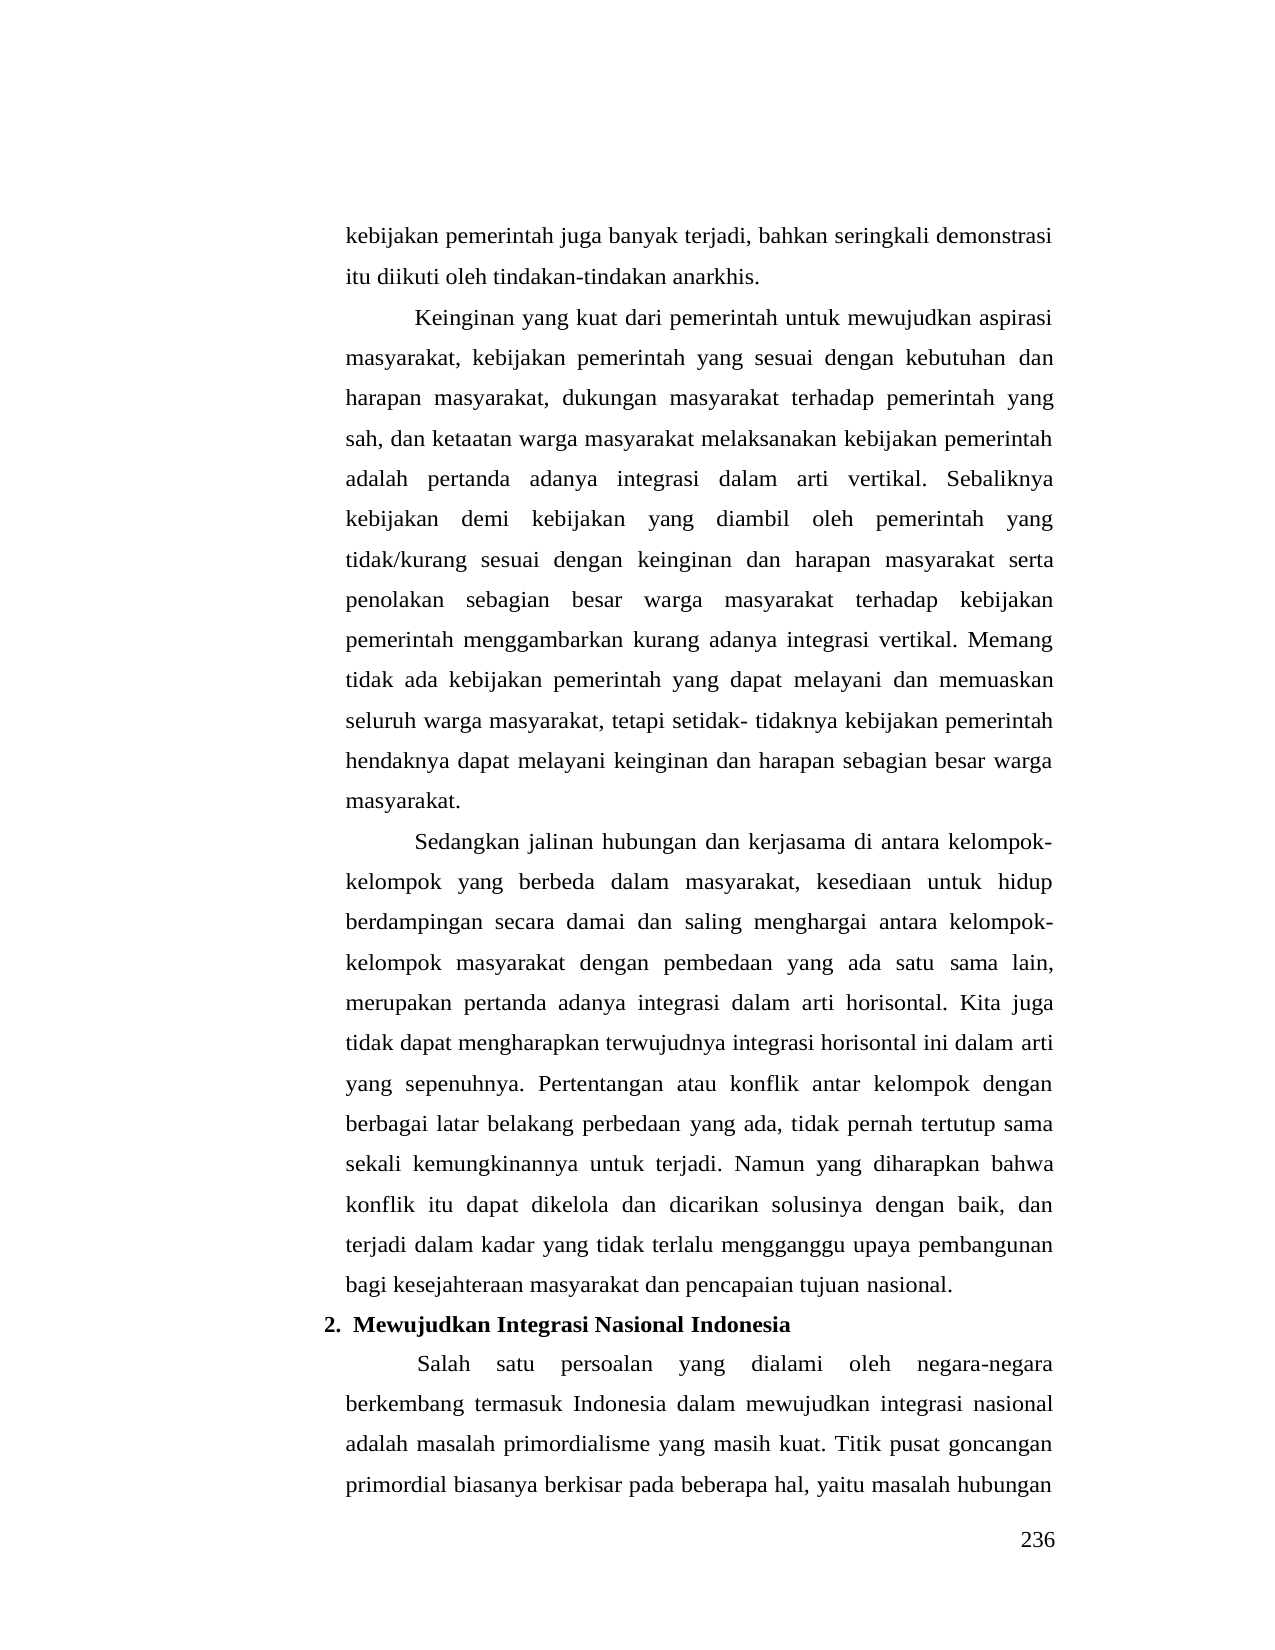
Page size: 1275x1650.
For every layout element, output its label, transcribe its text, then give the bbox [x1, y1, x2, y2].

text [345, 1350, 1053, 1497]
text Keinginan yang kuat dari pemerintah untuk mewujudkan aspirasi masyarakat, kebijakan pemerintah yang sesuai dengan kebutuhan dan harapan masyarakat, dukungan masyarakat terhadap pemerintah yang sah, dan ketaatan warga masyarakat melaksanakan kebijakan pemerintah adalah pertanda adanya integrasi dalam arti vertikal. Sebaliknya kebijakan demi kebijakan yang diambil oleh pemerintah yang tidak/kurang sesuai dengan keinginan dan harapan masyarakat serta penolakan sebagian besar warga masyarakat terhadap kebijakan pemerintah menggambarkan kurang adanya integrasi vertikal. Memang tidak ada kebijakan pemerintah yang dapat melayani dan memuaskan seluruh warga masyarakat, tetapi setidak- tidaknya kebijakan pemerintah hendaknya dapat melayani keinginan dan harapan sebagian besar warga masyarakat. [345, 304, 1054, 814]
text Sedangkan jalinan hubungan dan kerjasama di antara kelompok- kelompok yang berbeda dalam masyarakat, kesediaan untuk hidup berdampingan secara damai dan saling menghargai antara kelompok- kelompok masyarakat dengan pembedaan yang ada satu sama lain, merupakan pertanda adanya integrasi dalam arti horisontal. Kita juga tidak dapat mengharapkan terwujudnya integrasi horisontal ini dalam arti yang sepenuhnya. Pertentangan atau konflik antar kelompok dengan berbagai latar belakang perbedaan yang ada, tidak pernah tertutup sama sekali kemungkinannya untuk terjadi. Namun yang diharapkan bahwa konflik itu dapat dikelola dan dicarikan solusinya dengan baik, dan terjadi dalam kadar yang tidak terlalu mengganggu upaya pembangunan bagi kesejahteraan masyarakat dan pencapaian tujuan nasional. [345, 828, 1054, 1298]
text kebijakan pemerintah juga banyak terjadi, bahkan seringkali demonstrasi itu diikuti oleh tindakan-tindakan anarkhis. [345, 222, 1054, 289]
subtitle Mewujudkan Integrasi Nasional Indonesia [324, 1312, 1162, 1337]
